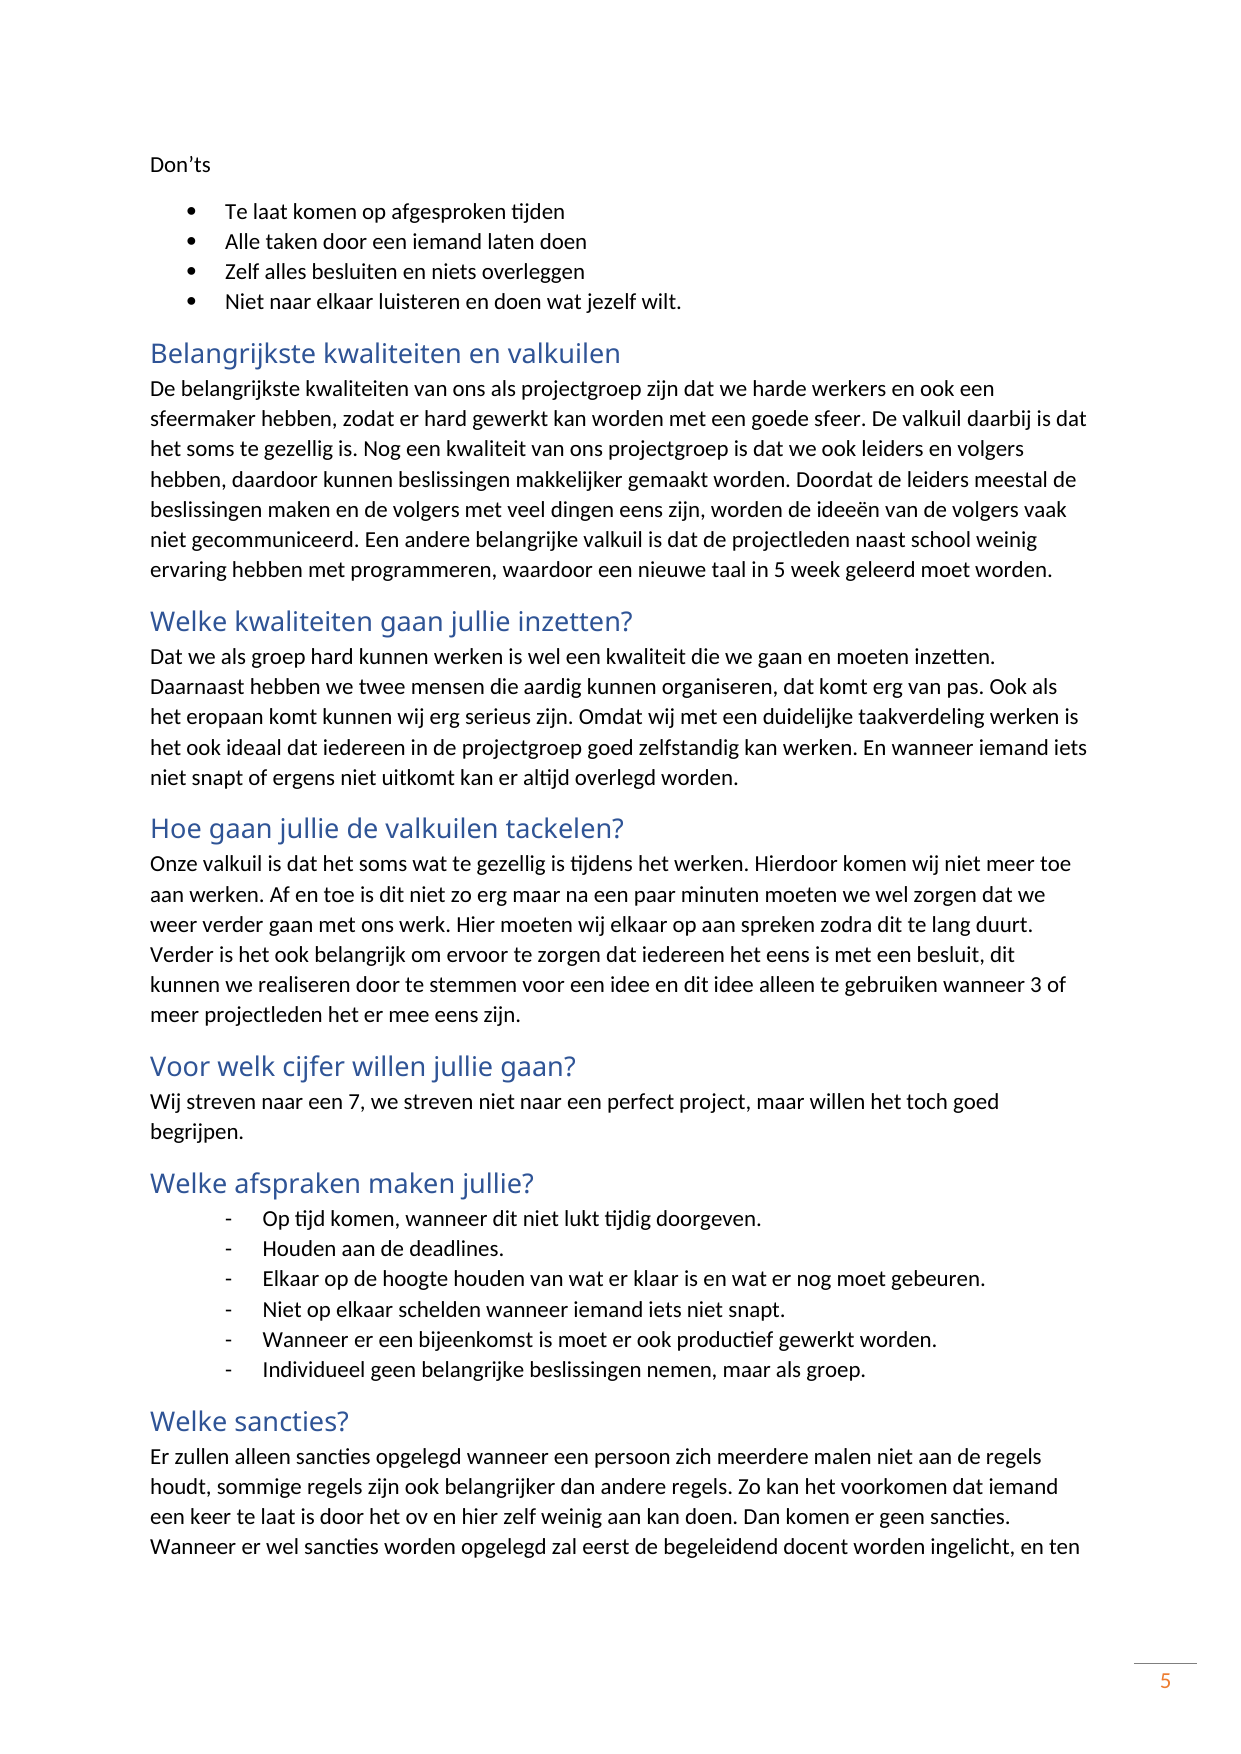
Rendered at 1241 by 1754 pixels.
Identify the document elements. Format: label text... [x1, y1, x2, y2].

subtitle Welke kwaliteiten gaan jullie inzetten? [150, 602, 1090, 639]
subtitle Belangrijkste kwaliteiten en valkuilen [150, 334, 1090, 371]
list Alle taken door een iemand laten doen [187, 227, 1090, 255]
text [150, 1442, 1090, 1561]
list Wanneer er een bijeenkomst is moet er ook productief gewerkt worden. [225, 1325, 1090, 1353]
list Te laat komen op afgesproken tijden [187, 197, 1090, 225]
subtitle Welke sancties? [150, 1402, 1090, 1439]
text Wij streven naar een 7, we streven niet naar een perfect project, maar willen het toch goed begrijpen. [150, 1087, 1090, 1146]
text Onze valkuil is dat het soms wat te gezellig is tijdens het werken. Hierdoor komen wij niet meer toe aan werken. Af en toe is dit niet zo erg maar na een paar minuten moeten we wel zorgen dat we weer verder gaan met ons werk. Hier moeten wij elkaar op aan spreken zodra dit te lang duurt. Verder is het ook belangrijk om ervoor te zorgen dat iedereen het eens is met een besluit, dit kunnen we realiseren door te stemmen voor een idee en dit idee alleen te gebruiken wanneer 3 of meer projectleden het er mee eens zijn. [150, 849, 1090, 1029]
list Individueel geen belangrijke beslissingen nemen, maar als groep. [225, 1355, 1090, 1383]
subtitle Welke afspraken maken jullie? [150, 1164, 1090, 1201]
text De belangrijkste kwaliteiten van ons als projectgroep zijn dat we harde werkers en ook een sfeermaker hebben, zodat er hard gewerkt kan worden met een goede sfeer. De valkuil daarbij is dat het soms te gezellig is. Nog een kwaliteit van ons projectgroep is dat we ook leiders en volgers hebben, daardoor kunnen beslissingen makkelijker gemaakt worden. Doordat de leiders meestal de beslissingen maken en de volgers met veel dingen eens zijn, worden de ideeën van de volgers vaak niet gecommuniceerd. Een andere belangrijke valkuil is dat de projectleden naast school weinig ervaring hebben met programmeren, waardoor een nieuwe taal in 5 week geleerd moet worden. [150, 374, 1090, 583]
list Op tijd komen, wanneer dit niet lukt tijdig doorgeven. [225, 1204, 1090, 1232]
text Dat we als groep hard kunnen werken is wel een kwaliteit die we gaan en moeten inzetten. Daarnaast hebben we twee mensen die aardig kunnen organiseren, dat komt erg van pas. Ook als het eropaan komt kunnen wij erg serieus zijn. Omdat wij met een duidelijke taakverdeling werken is het ook ideaal dat iedereen in de projectgroep goed zelfstandig kan werken. En wanneer iemand iets niet snapt of ergens niet uitkomt kan er altijd overlegd worden. [150, 642, 1090, 791]
list Niet naar elkaar luisteren en doen wat jezelf wilt. [187, 287, 1090, 316]
list Niet op elkaar schelden wanneer iemand iets niet snapt. [225, 1295, 1090, 1323]
text Don’ts [150, 150, 1090, 178]
list Elkaar op de hoogte houden van wat er klaar is en wat er nog moet gebeuren. [225, 1264, 1090, 1293]
subtitle Voor welk cijfer willen jullie gaan? [150, 1047, 1090, 1084]
list Zelf alles besluiten en niets overleggen [187, 257, 1090, 285]
list Houden aan de deadlines. [225, 1234, 1090, 1262]
subtitle Hoe gaan jullie de valkuilen tackelen? [150, 810, 1090, 847]
